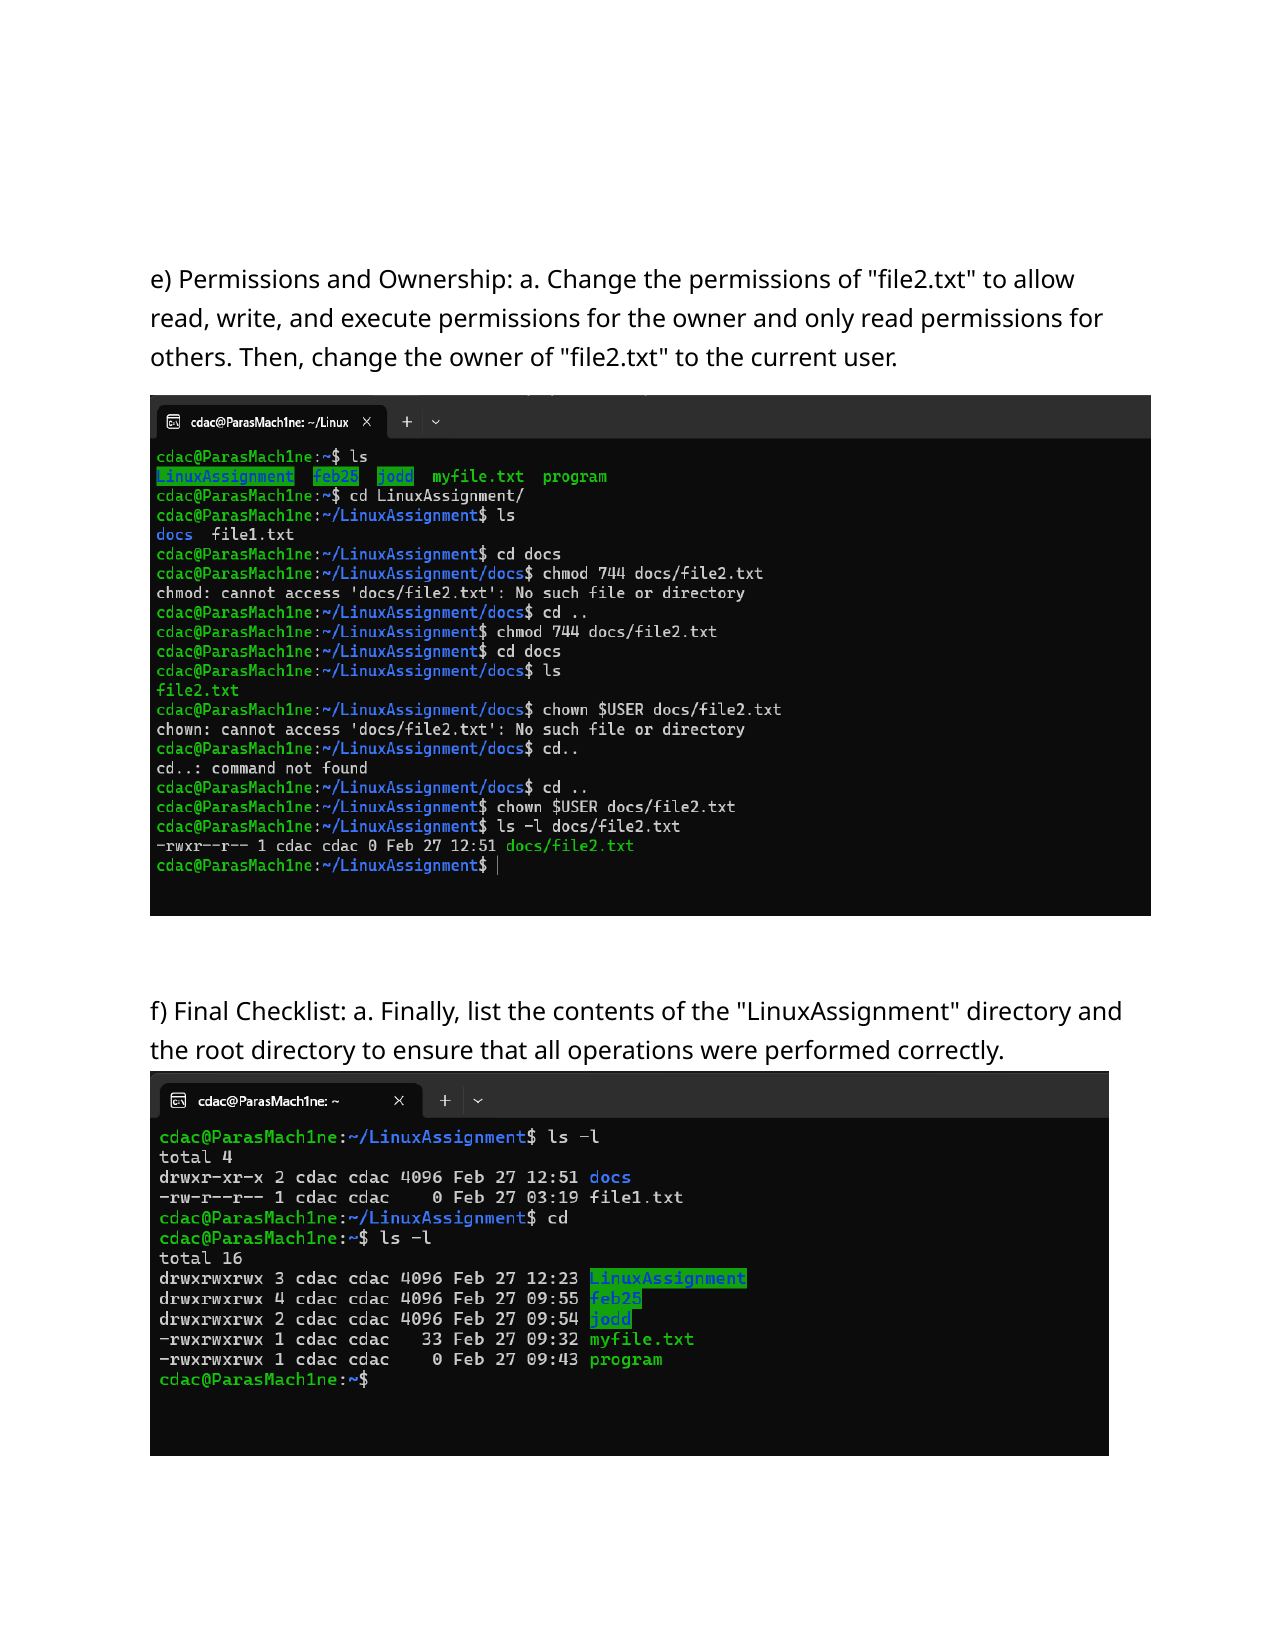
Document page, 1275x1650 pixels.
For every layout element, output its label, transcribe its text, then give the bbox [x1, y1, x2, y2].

picture [150, 395, 1151, 916]
text e) Permissions and Ownership: a. Change the permissions of "file2.txt" to allow read, write, and execute permissions for the owner and only read permissions for others. Then, change the owner of "file2.txt" to the current user. [150, 262, 1125, 374]
picture [150, 1071, 1109, 1456]
